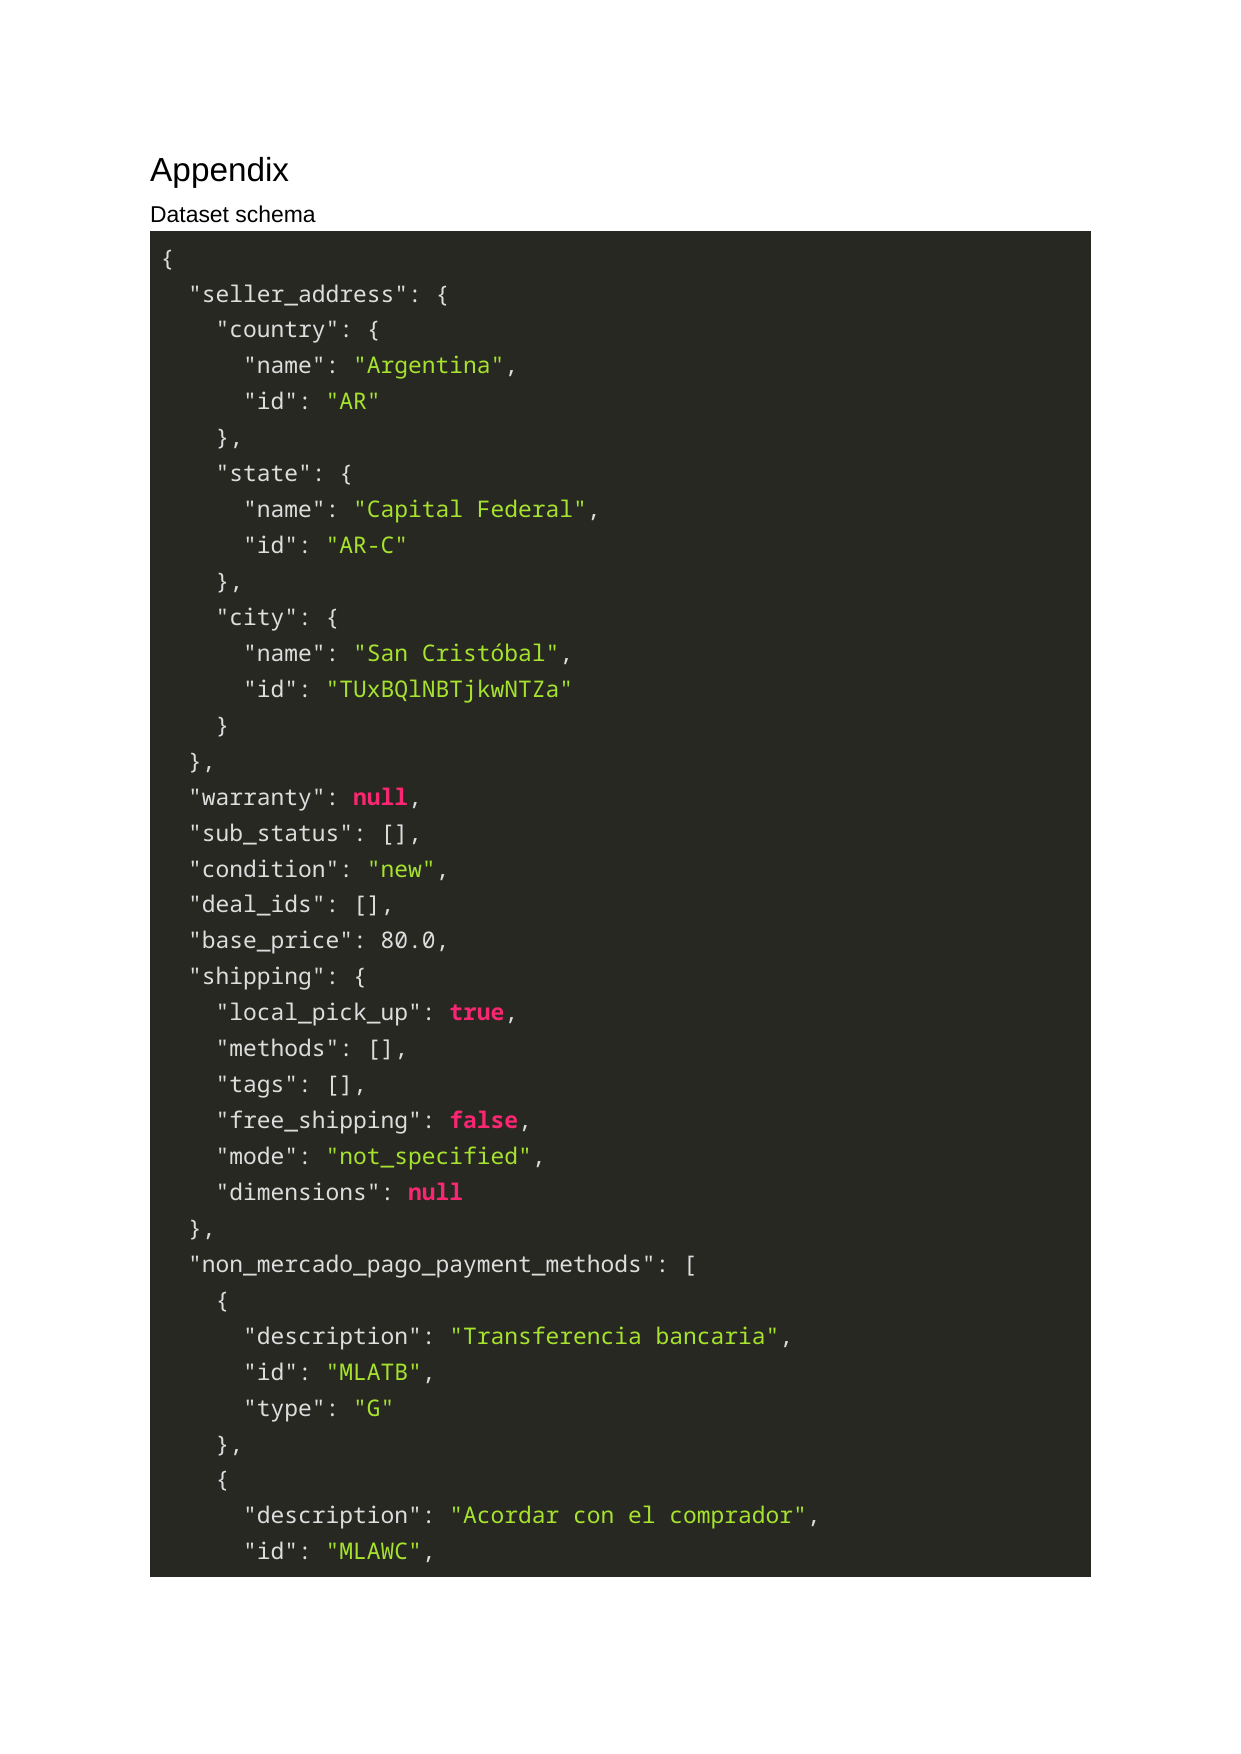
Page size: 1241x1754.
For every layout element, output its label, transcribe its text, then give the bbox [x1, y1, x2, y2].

subtitle Appendix [150, 150, 1090, 188]
text Dataset schema [150, 201, 1090, 227]
